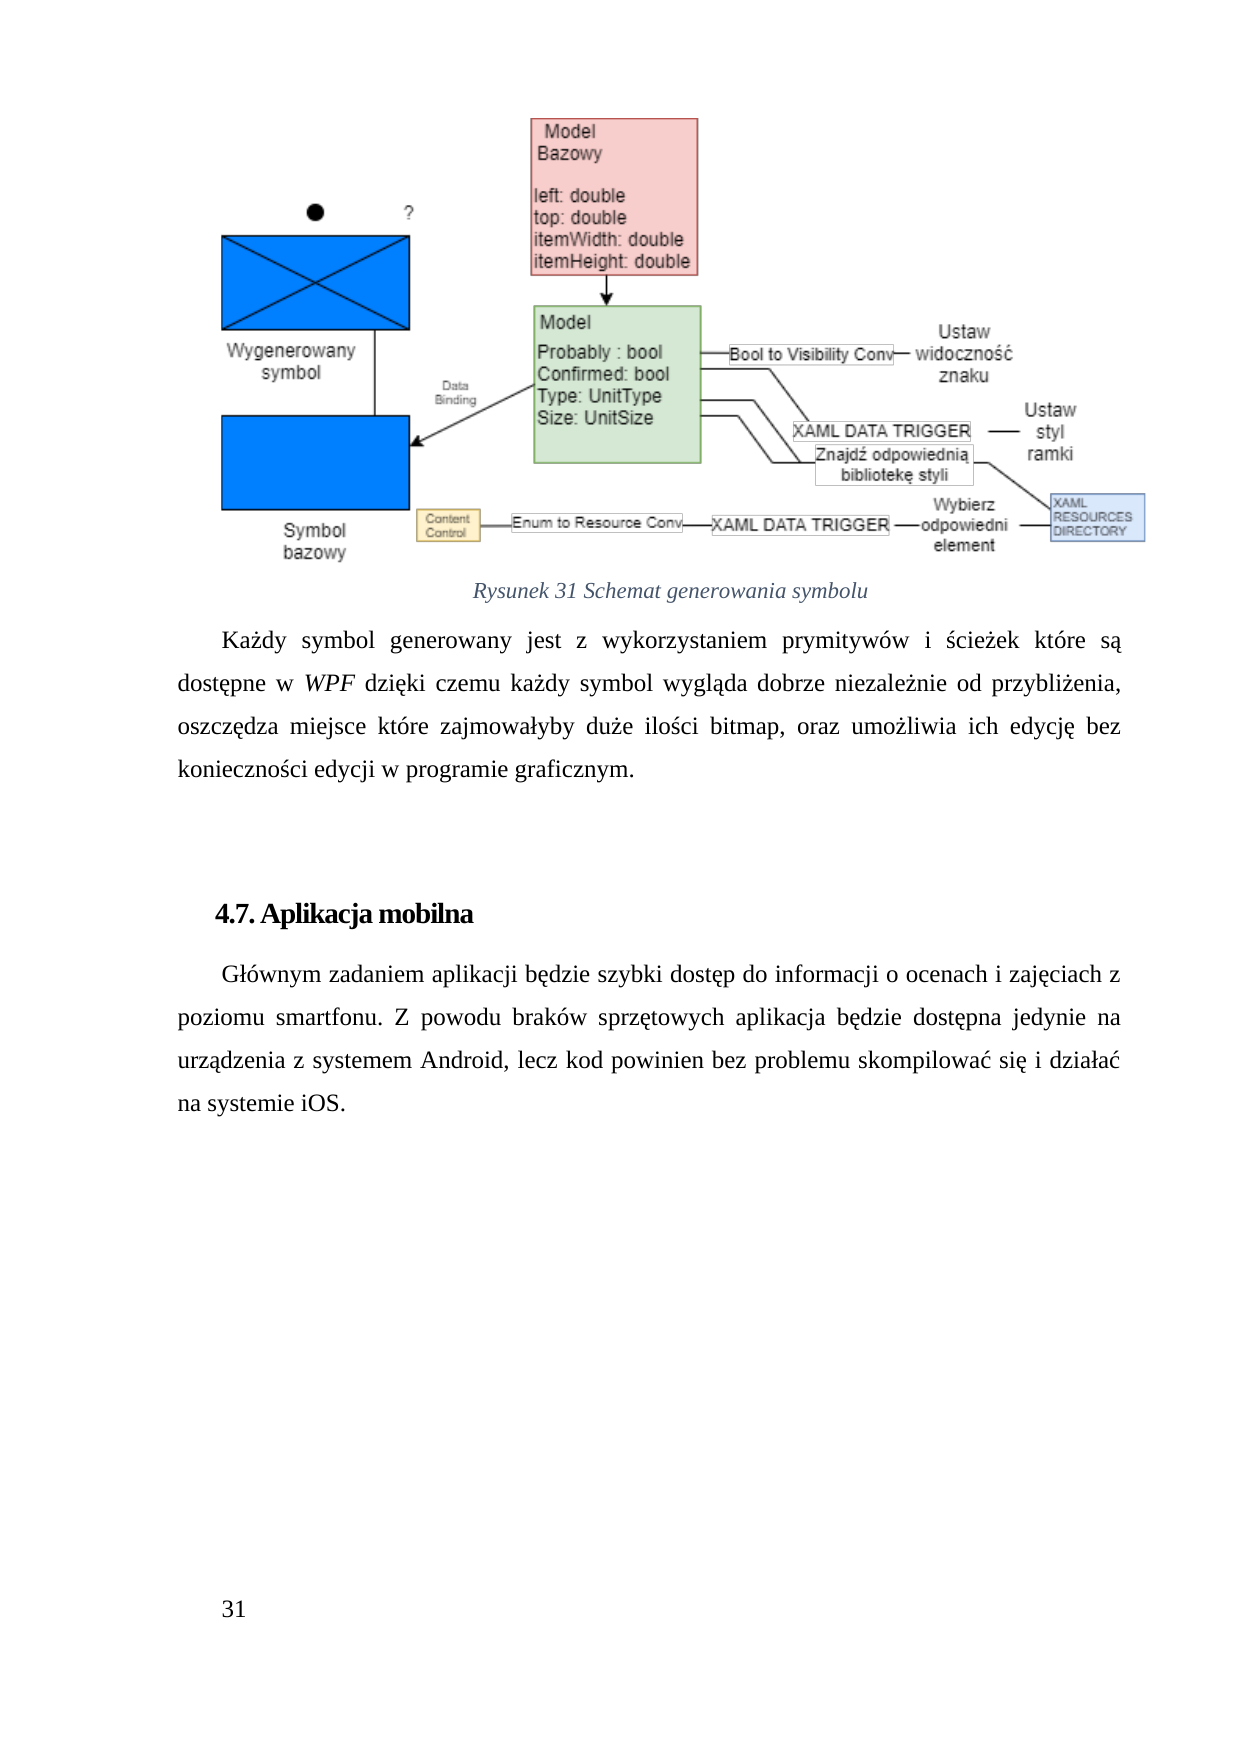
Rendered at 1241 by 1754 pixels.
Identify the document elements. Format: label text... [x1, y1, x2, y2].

text Każdy symbol generowany jest z wykorzystaniem prymitywów i ścieżek które są dostępne w WPF dzięki czemu każdy symbol wygląda dobrze niezależnie od przybliżenia, oszczędza miejsce które zajmowałyby duże ilości bitmap, oraz umożliwia ich edycję bez konieczności edycji w programie graficznym. [177, 625, 1122, 783]
subtitle Aplikacja mobilna [215, 896, 1122, 929]
picture [221, 118, 1146, 564]
text Głównym zadaniem aplikacji będzie szybki dostęp do informacji o ocenach i zajęciach z poziomu smartfonu. Z powodu braków sprzętowych aplikacja będzie dostępna jedynie na urządzenia z systemem Android, lecz kod powinien bez problemu skompilować się i działać na systemie iOS. [177, 959, 1122, 1117]
